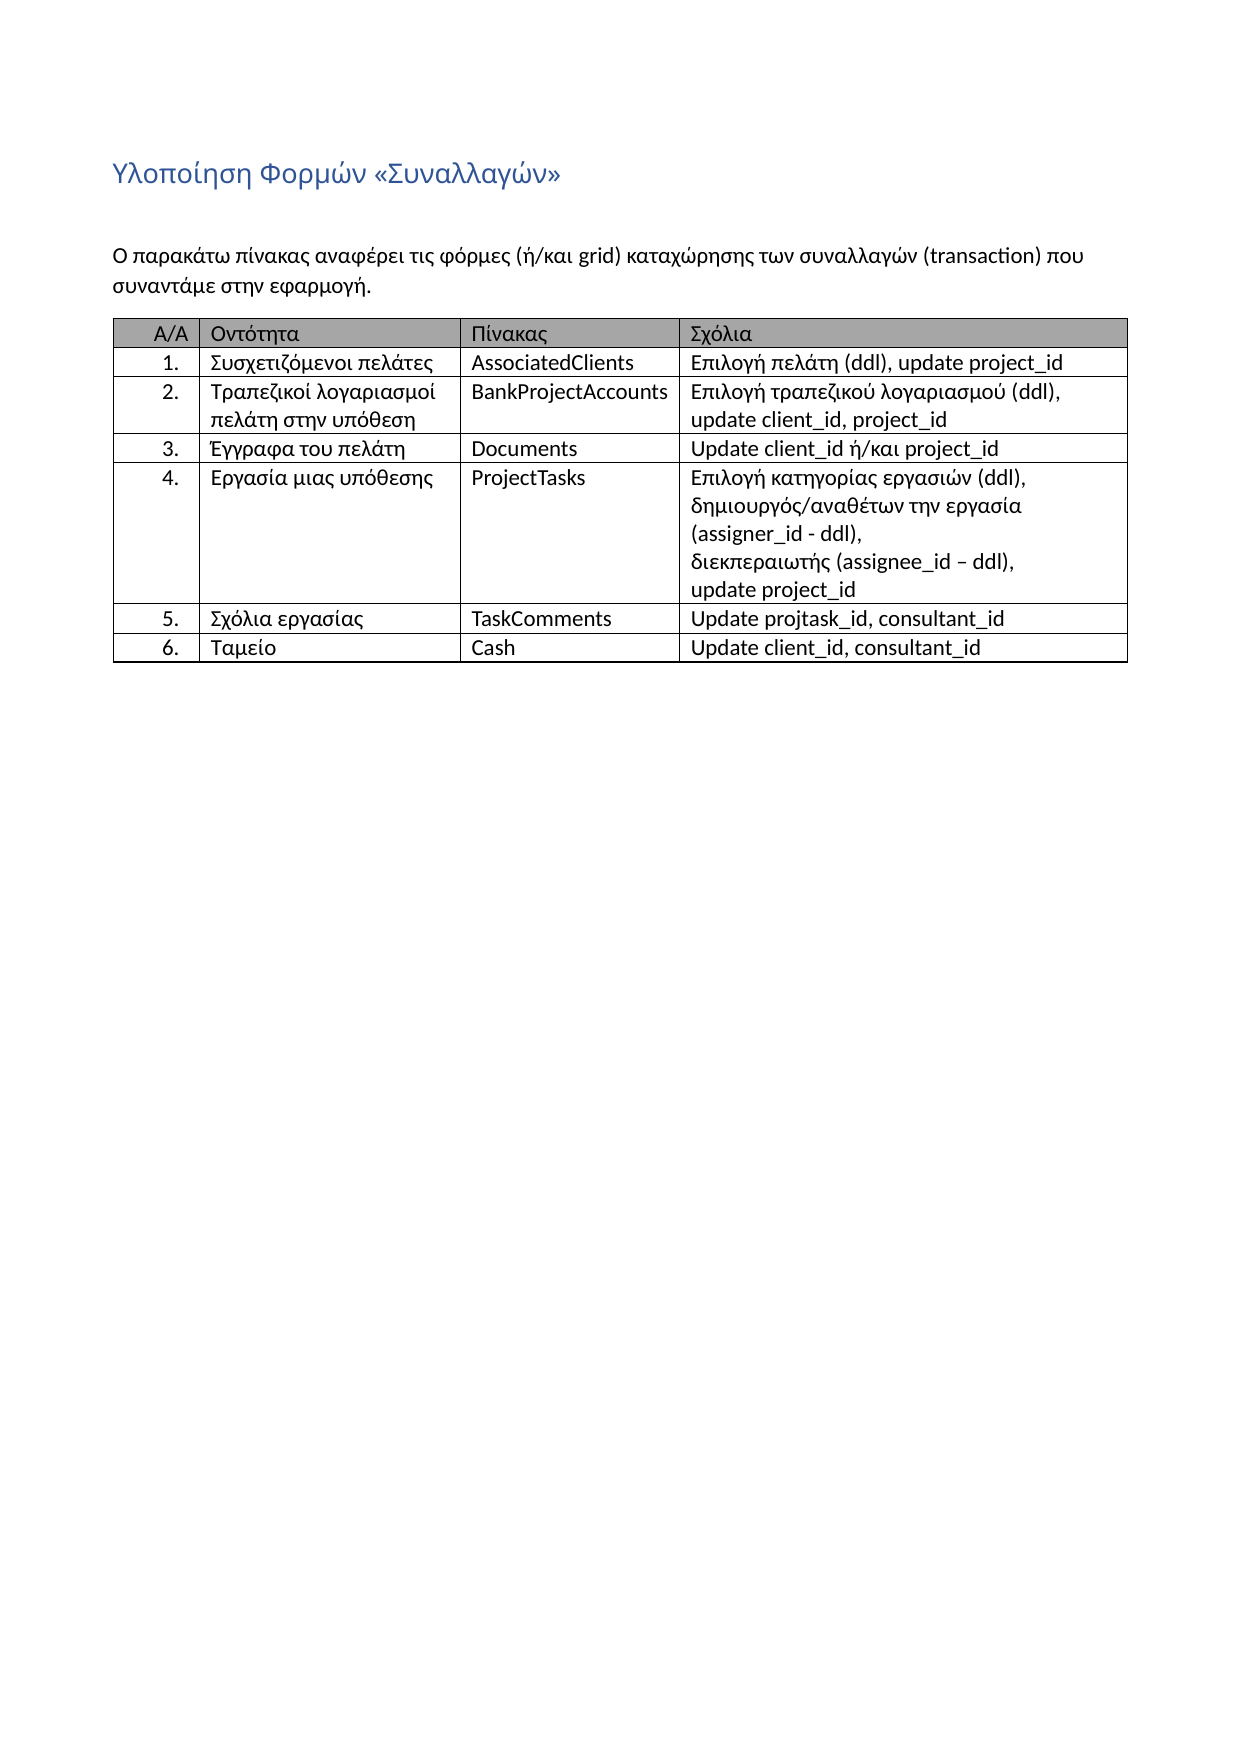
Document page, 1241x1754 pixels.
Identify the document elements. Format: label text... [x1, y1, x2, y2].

table_cell Ταμείο [200, 634, 460, 661]
subtitle Υλοποίηση Φορμών «Συναλλαγών» [112, 154, 1128, 191]
table_cell [114, 434, 199, 462]
table_cell BankProjectAccounts [461, 377, 679, 433]
table_cell Επιλογή πελάτη (ddl), update project_id [680, 348, 1127, 376]
table_cell AssociatedClients [461, 348, 679, 376]
table_header Α/Α [114, 319, 199, 347]
table_cell Update client_id, consultant_id [680, 634, 1127, 661]
table_cell [114, 348, 199, 376]
table_header Σχόλια [680, 319, 1127, 347]
table_header Πίνακας [461, 319, 679, 347]
table_cell Έγγραφα του πελάτη [200, 434, 460, 462]
table_cell Συσχετιζόμενοι πελάτες [200, 348, 460, 376]
text Ο παρακάτω πίνακας αναφέρει τις φόρμες (ή/και grid) καταχώρησης των συναλλαγών (transaction) που συναντάμε στην εφαρμογή. [112, 241, 1128, 299]
table_cell [114, 604, 199, 632]
table_cell Εργασία μιας υπόθεσης [200, 463, 460, 603]
table_cell Επιλογή κατηγορίας εργασιών (ddl), δημιουργός/αναθέτων την εργασία (assigner_id - ddl), διεκπεραιωτής (assignee_id – ddl), update project_id [680, 463, 1127, 603]
table_cell Update projtask_id, consultant_id [680, 604, 1127, 632]
table_cell Documents [461, 434, 679, 462]
table_cell ProjectTasks [461, 463, 679, 603]
table_cell [114, 463, 199, 603]
table_cell [114, 377, 199, 433]
table_cell Σχόλια εργασίας [200, 604, 460, 632]
table_header Οντότητα [200, 319, 460, 347]
table_cell Cash [461, 634, 679, 661]
table_cell Τραπεζικοί λογαριασμοί πελάτη στην υπόθεση [200, 377, 460, 433]
table_cell TaskComments [461, 604, 679, 632]
table_cell Επιλογή τραπεζικού λογαριασμού (ddl), update client_id, project_id [680, 377, 1127, 433]
table_cell [114, 634, 199, 661]
table_cell Update client_id ή/και project_id [680, 434, 1127, 462]
